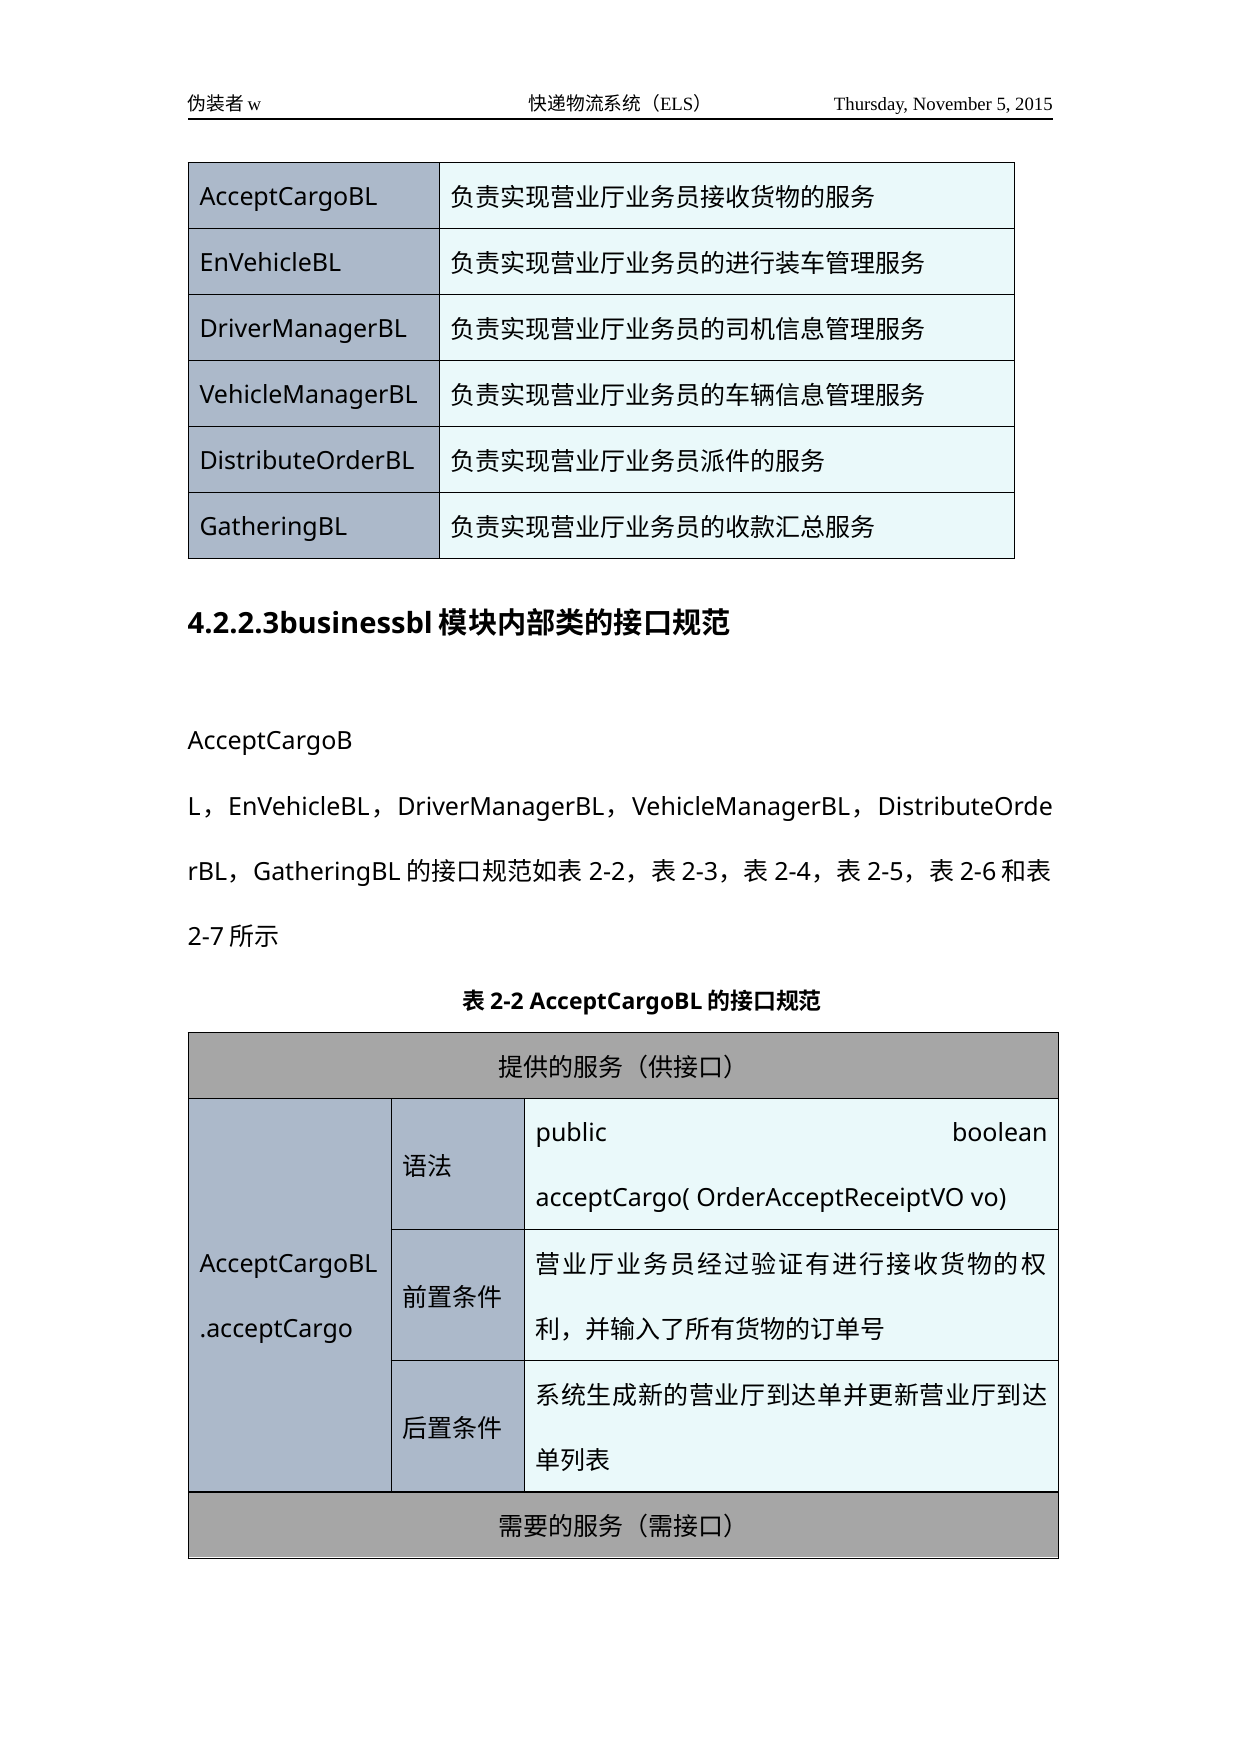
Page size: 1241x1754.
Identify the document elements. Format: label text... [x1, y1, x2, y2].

table_cell 负责实现营业厅业务员接收货物的服务 [440, 163, 1014, 228]
table_cell 系统生成新的营业厅到达单并更新营业厅到达单列表 [525, 1361, 1058, 1491]
table_cell AcceptCargoBL [189, 163, 439, 228]
table_cell DriverManagerBL [189, 295, 439, 360]
text AcceptCargoBL，EnVehicleBL，DriverManagerBL，VehicleManagerBL，DistributeOrderBL，GatheringBL的接口规范如表2-2，表2-3，表2-4，表2-5，表2-6和表2-7所示 [187, 707, 1053, 967]
table_cell AcceptCargoBL.acceptCargo [189, 1099, 391, 1491]
table_cell 前置条件 [392, 1230, 524, 1360]
table_cell 需要的服务（需接口） [189, 1493, 1058, 1557]
table_cell DistributeOrderBL [189, 427, 439, 492]
table_header 提供的服务（供接口） [189, 1033, 1058, 1098]
table_cell 营业厅业务员经过验证有进行接收货物的权利，并输入了所有货物的订单号 [525, 1230, 1058, 1360]
table_cell 负责实现营业厅业务员派件的服务 [440, 427, 1014, 492]
table_cell 负责实现营业厅业务员的司机信息管理服务 [440, 295, 1014, 360]
table_cell VehicleManagerBL [189, 361, 439, 426]
table_cell 负责实现营业厅业务员的进行装车管理服务 [440, 229, 1014, 294]
table_cell 负责实现营业厅业务员的收款汇总服务 [440, 493, 1014, 558]
table_cell 负责实现营业厅业务员的车辆信息管理服务 [440, 361, 1014, 426]
table_cell EnVehicleBL [189, 229, 439, 294]
subtitle 4.2.2.3businessbl模块内部类的接口规范 [187, 588, 1053, 653]
table_cell 语法 [392, 1099, 524, 1229]
table_cell public boolean acceptCargo( OrderAcceptReceiptVO vo) [525, 1099, 1058, 1229]
table_cell GatheringBL [189, 493, 439, 558]
text 表2-2 AcceptCargoBL的接口规范 [187, 967, 1053, 1032]
table_cell 后置条件 [392, 1361, 524, 1491]
